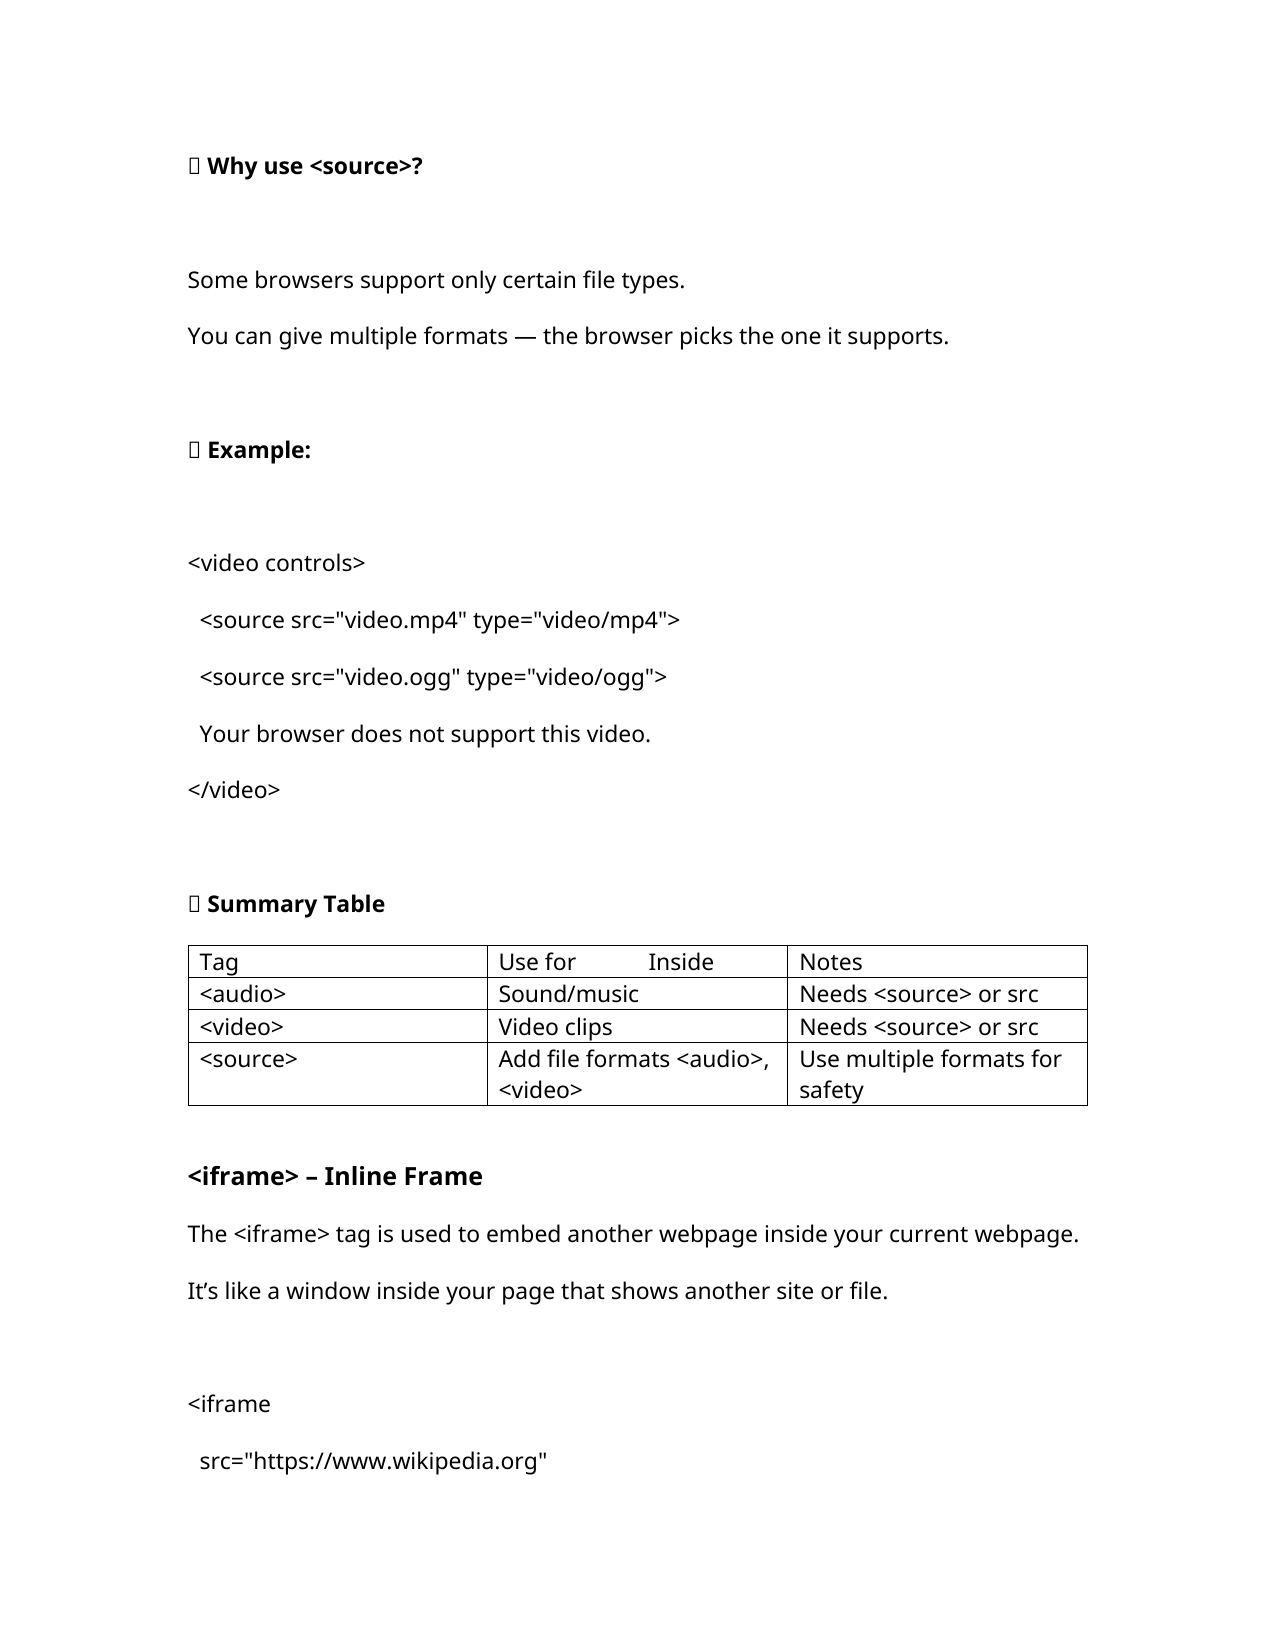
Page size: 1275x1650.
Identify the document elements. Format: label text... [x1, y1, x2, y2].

text <video controls> [187, 547, 1087, 579]
table_cell Needs <source> or src [788, 1010, 1087, 1042]
text src="https://www.wikipedia.org" [187, 1445, 1087, 1476]
text </video> [187, 774, 1087, 806]
table_cell <source> [189, 1043, 487, 1105]
text ✅ Summary Table [187, 888, 1087, 919]
table_cell Video clips [488, 1010, 787, 1042]
text <source src="video.mp4" type="video/mp4"> [187, 604, 1087, 635]
text Your browser does not support this video. [187, 718, 1087, 749]
table_header Use for Inside [488, 946, 787, 977]
text You can give multiple formats — the browser picks the one it supports. [187, 320, 1087, 352]
text <source src="video.ogg" type="video/ogg"> [187, 661, 1087, 692]
table_cell Add file formats <audio>, <video> [488, 1043, 787, 1105]
table_header Notes [788, 946, 1087, 977]
text Some browsers support only certain file types. [187, 263, 1087, 295]
text 🔹 Example: [187, 434, 1087, 465]
text 🔹 Why use <source>? [187, 150, 1087, 181]
text <iframe> – Inline Frame [187, 1158, 1087, 1192]
table_cell Sound/music [488, 978, 787, 1009]
table_header Tag [189, 946, 487, 977]
text <iframe [187, 1388, 1087, 1420]
table_cell <video> [189, 1010, 487, 1042]
text It’s like a window inside your page that shows another site or file. [187, 1275, 1087, 1306]
table_cell Needs <source> or src [788, 978, 1087, 1009]
table_cell Use multiple formats for safety [788, 1043, 1087, 1105]
table_cell <audio> [189, 978, 487, 1009]
text The <iframe> tag is used to embed another webpage inside your current webpage. [187, 1218, 1087, 1249]
